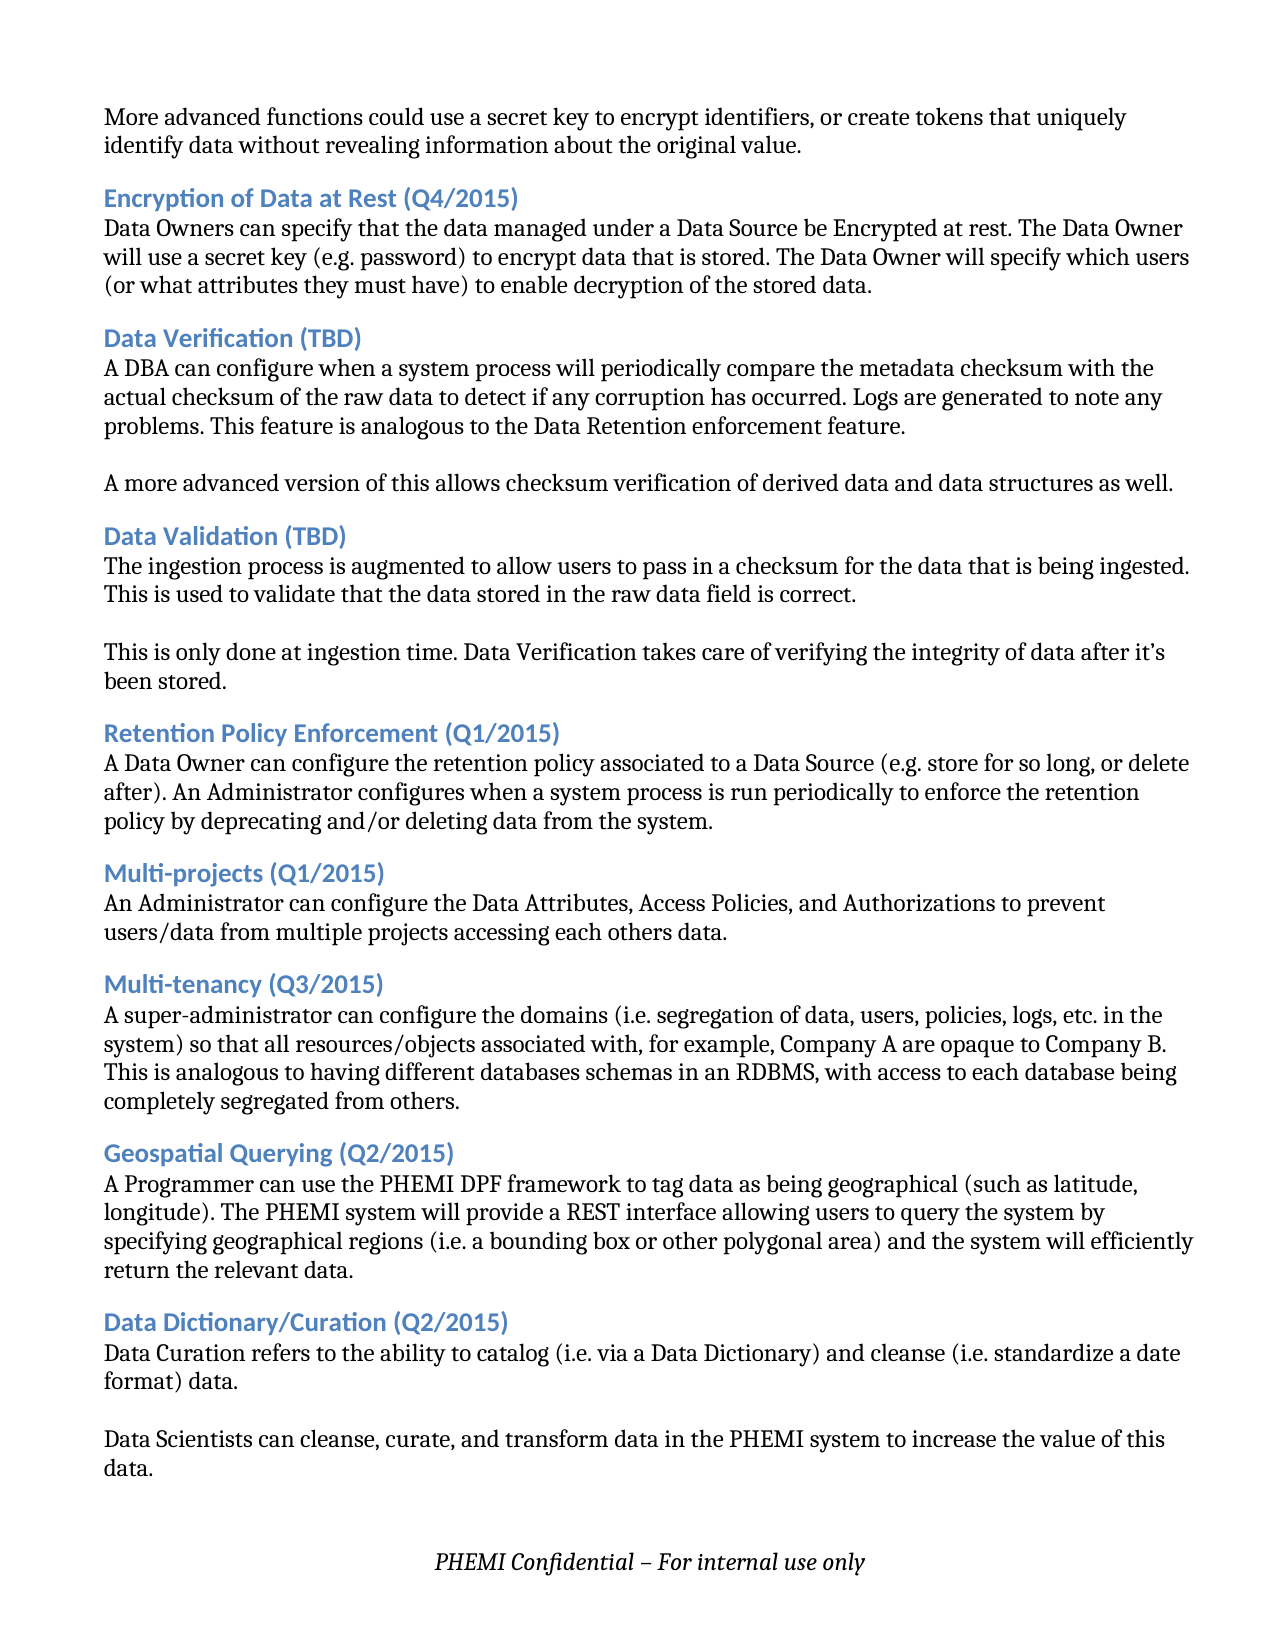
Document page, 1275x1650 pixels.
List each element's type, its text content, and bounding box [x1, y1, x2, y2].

subtitle Multi-tenancy (Q3/2015) [103, 968, 1196, 1001]
text A more advanced version of this allows checksum verification of derived data and data structures as well. [103, 469, 1196, 498]
subtitle Data Dictionary/Curation (Q2/2015) [103, 1305, 1196, 1338]
text A super-administrator can configure the domains (i.e. segregation of data, users, policies, logs, etc. in the system) so that all resources/objects associated with, for example, Company A are opaque to Company B. This is analogous to having different databases schemas in an RDBMS, with access to each database being completely segregated from others. [103, 1001, 1196, 1116]
subtitle Retention Policy Enforcement (Q1/2015) [103, 716, 1196, 749]
text Data Curation refers to the ability to catalog (i.e. via a Data Dictionary) and cleanse (i.e. standardize a date format) data. [103, 1338, 1196, 1396]
text A DBA can configure when a system process will periodically compare the metadata checksum with the actual checksum of the raw data to detect if any corruption has occurred. Logs are generated to note any problems. This feature is analogous to the Data Retention enforcement feature. [103, 354, 1196, 440]
text Data Owners can specify that the data managed under a Data Source be Encrypted at rest. The Data Owner will use a secret key (e.g. password) to encrypt data that is stored. The Data Owner will specify which users (or what attributes they must have) to enable decryption of the stored data. [103, 214, 1196, 300]
text An Administrator can configure the Data Attributes, Access Policies, and Authorizations to prevent users/data from multiple projects accessing each others data. [103, 889, 1196, 947]
subtitle Data Verification (TBD) [103, 321, 1196, 354]
text More advanced functions could use a secret key to encrypt identifiers, or create tokens that uniquely identify data without revealing information about the original value. [103, 103, 1196, 160]
subtitle Encryption of Data at Rest (Q4/2015) [103, 181, 1196, 214]
subtitle Data Validation (TBD) [103, 519, 1196, 552]
text This is only done at ingestion time. Data Verification takes care of verifying the integrity of data after it’s been stored. [103, 638, 1196, 695]
text A Programmer can use the PHEMI DPF framework to tag data as being geographical (such as latitude, longitude). The PHEMI system will provide a REST interface allowing users to query the system by specifying geographical regions (i.e. a bounding box or other polygonal area) and the system will efficiently return the relevant data. [103, 1169, 1196, 1284]
text The ingestion process is augmented to allow users to pass in a checksum for the data that is being ingested. This is used to validate that the data stored in the raw data field is correct. [103, 552, 1196, 609]
subtitle Geospatial Querying (Q2/2015) [103, 1137, 1196, 1169]
subtitle Multi-projects (Q1/2015) [103, 856, 1196, 889]
text Data Scientists can cleanse, curate, and transform data in the PHEMI system to increase the value of this data. [103, 1425, 1196, 1482]
text A Data Owner can configure the retention policy associated to a Data Source (e.g. store for so long, or delete after). An Administrator configures when a system process is run periodically to enforce the retention policy by deprecating and/or deleting data from the system. [103, 749, 1196, 836]
